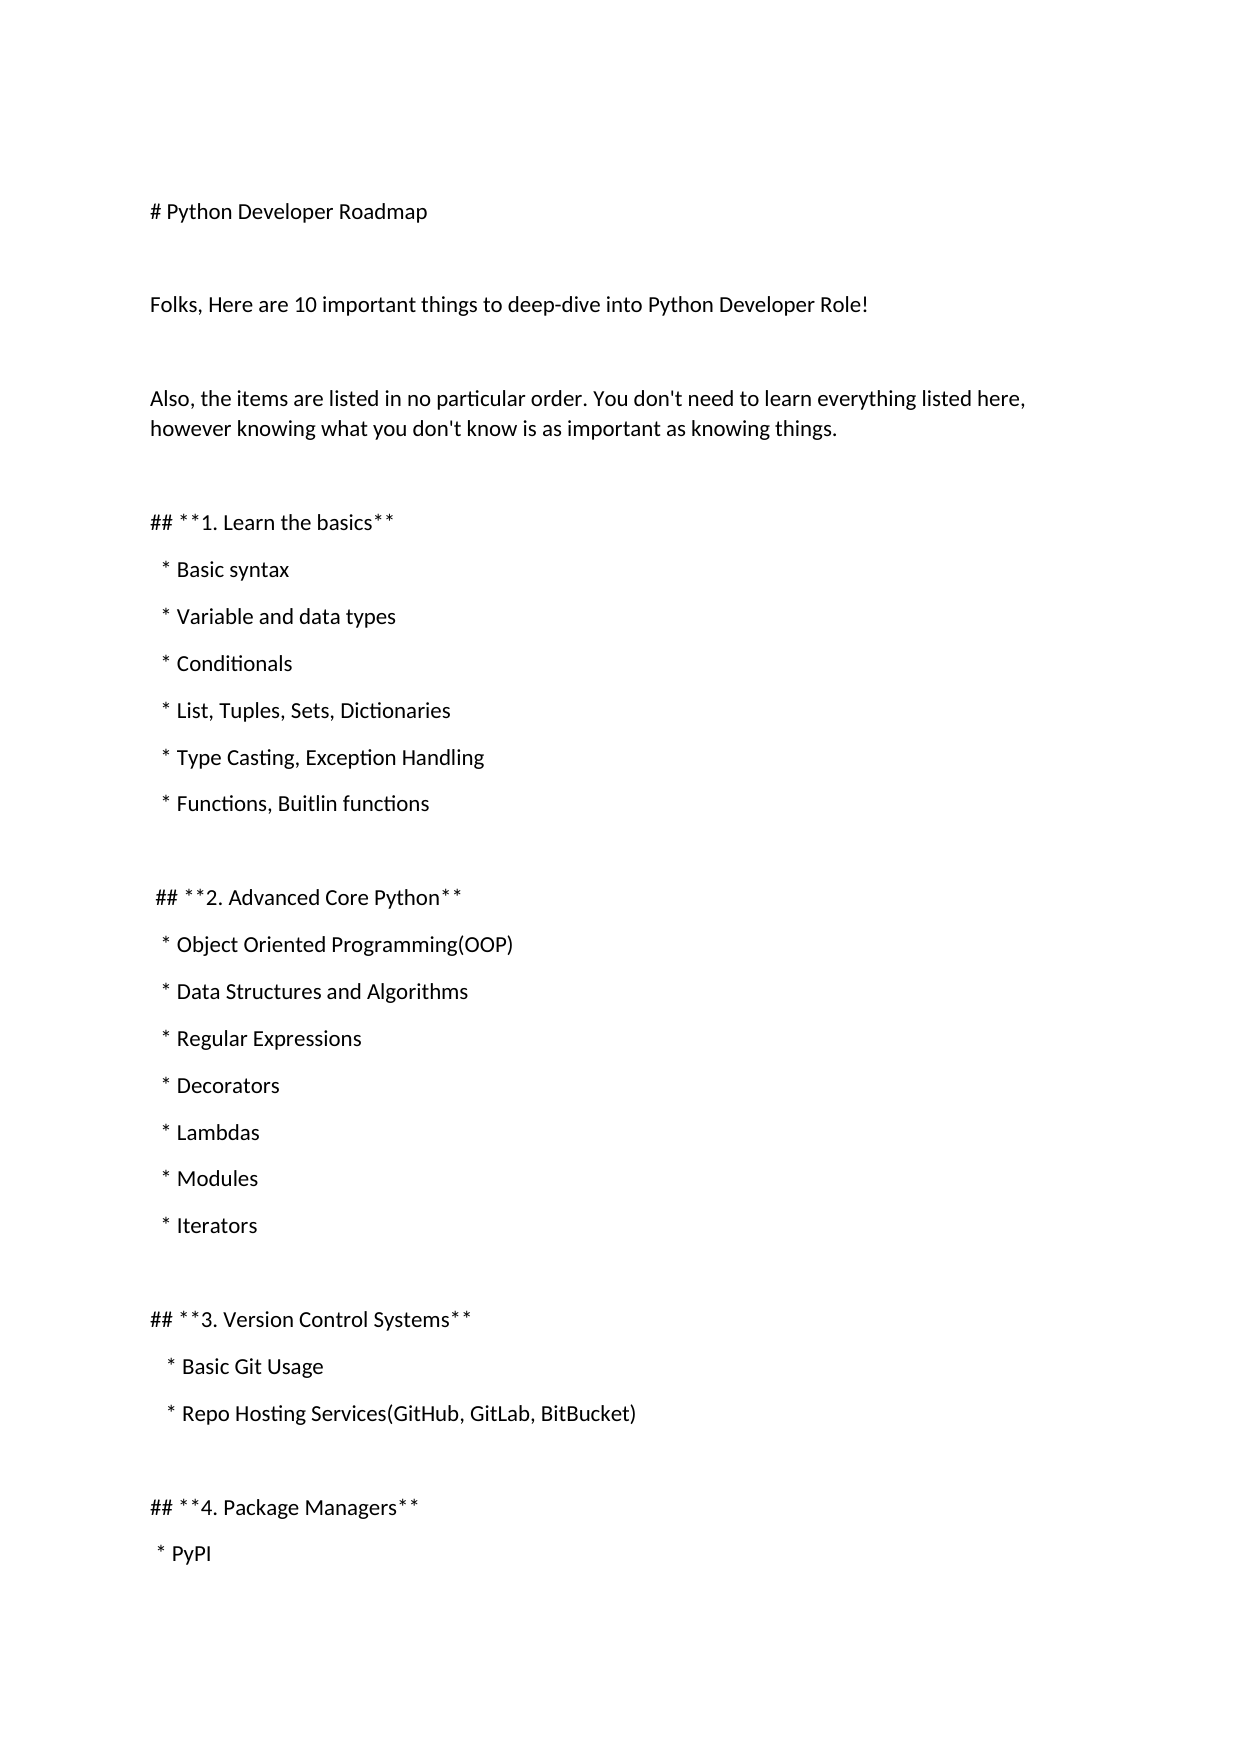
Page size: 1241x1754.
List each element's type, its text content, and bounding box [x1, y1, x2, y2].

text * Repo Hosting Services(GitHub, GitLab, BitBucket) [150, 1399, 1090, 1427]
text * Type Casting, Exception Handling [150, 743, 1090, 771]
text * Modules [150, 1164, 1090, 1193]
text * Iterators [150, 1211, 1090, 1239]
text * Variable and data types [150, 602, 1090, 630]
text * Basic syntax [150, 555, 1090, 583]
text * Regular Expressions [150, 1024, 1090, 1052]
text * Lambdas [150, 1118, 1090, 1146]
text ## **1. Learn the basics** [150, 508, 1090, 536]
text ## **4. Package Managers** [150, 1493, 1090, 1521]
text ## **2. Advanced Core Python** [150, 883, 1090, 911]
text * Object Oriented Programming(OOP) [150, 930, 1090, 958]
text * Conditionals [150, 649, 1090, 677]
text * Basic Git Usage [150, 1352, 1090, 1380]
text Folks, Here are 10 important things to deep-dive into Python Developer Role! [150, 291, 1090, 319]
text * List, Tuples, Sets, Dictionaries [150, 696, 1090, 724]
text Also, the items are listed in no particular order. You don't need to learn everything listed here, however knowing what you don't know is as important as knowing things. [150, 384, 1090, 443]
text # Python Developer Roadmap [150, 197, 1090, 225]
text * Data Structures and Algorithms [150, 977, 1090, 1005]
text * Decorators [150, 1071, 1090, 1099]
text * Functions, Buitlin functions [150, 789, 1090, 818]
text * PyPI [150, 1539, 1090, 1568]
text ## **3. Version Control Systems** [150, 1305, 1090, 1333]
